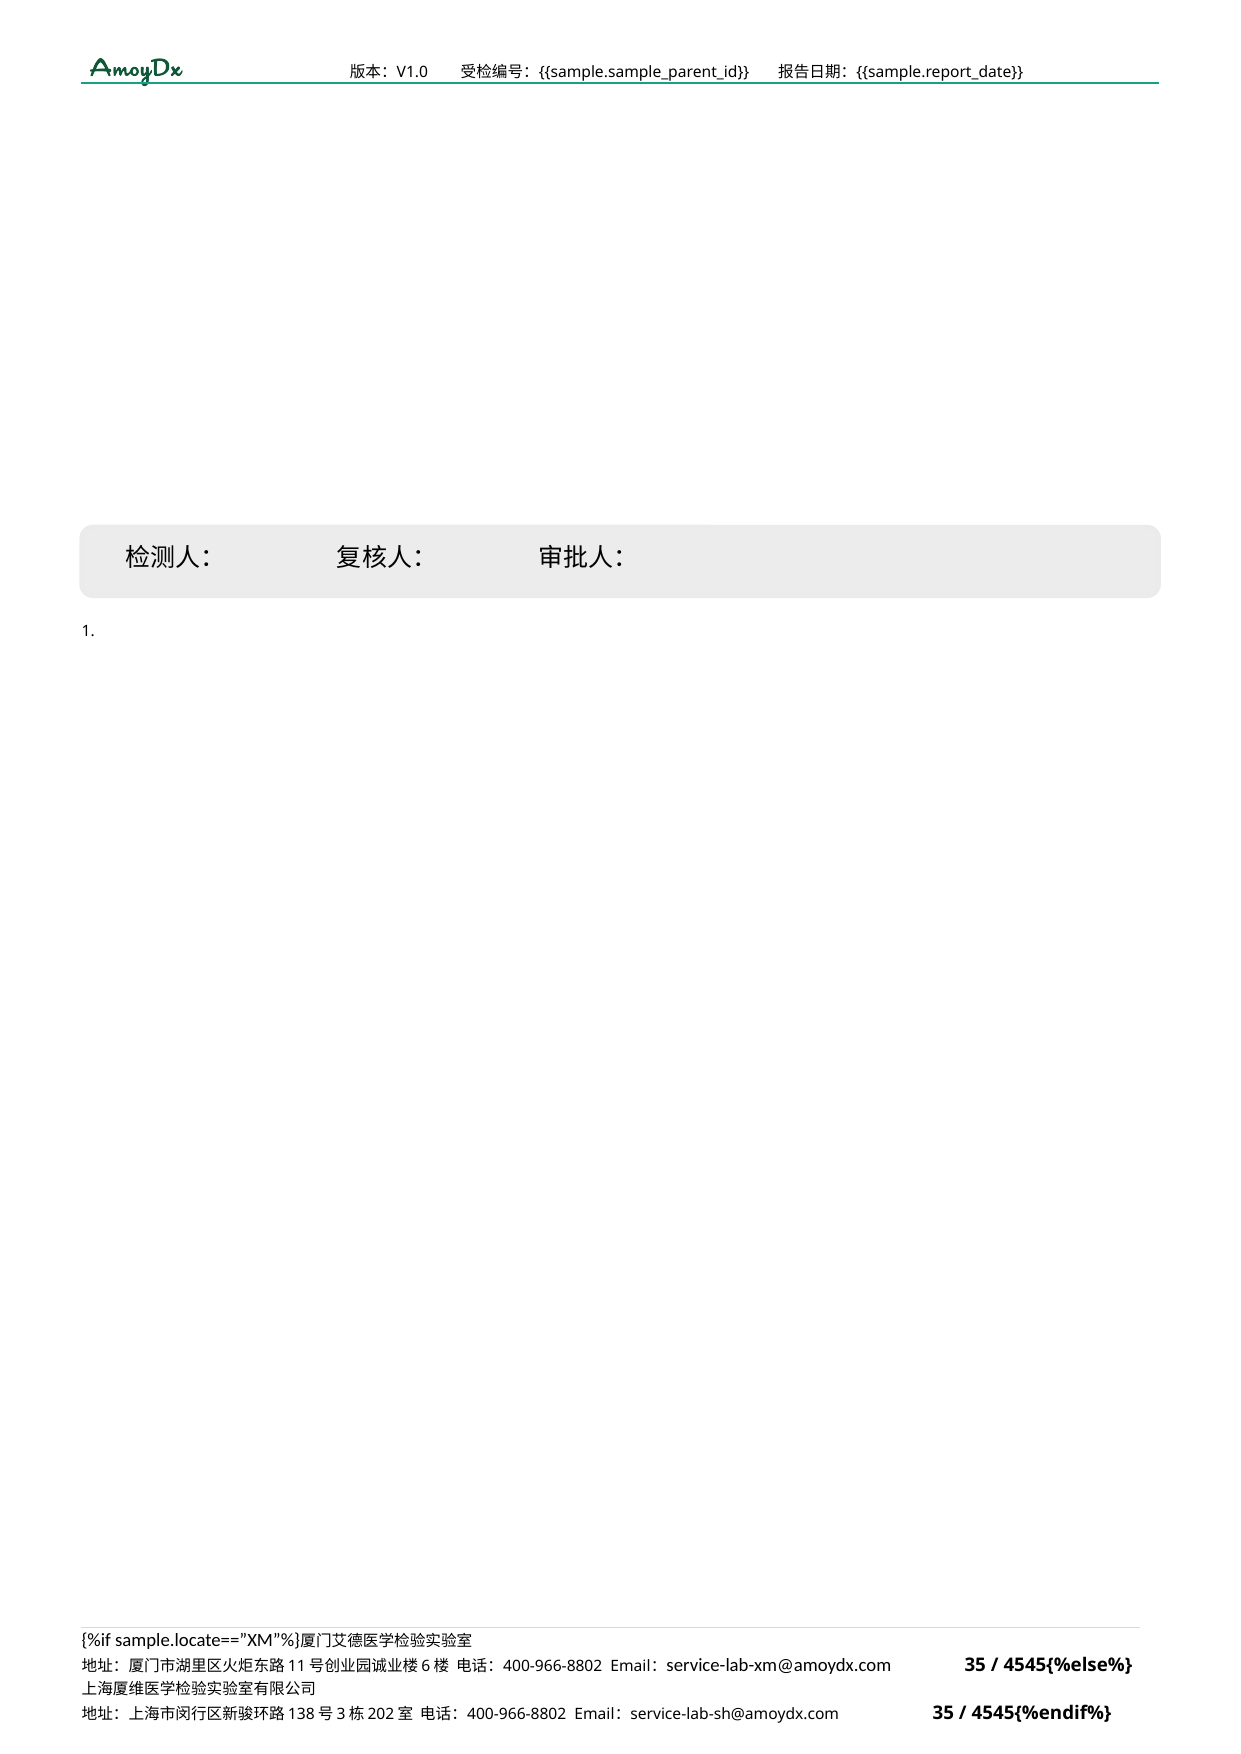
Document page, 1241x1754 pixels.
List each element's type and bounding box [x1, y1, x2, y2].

picture [58, 36, 208, 101]
